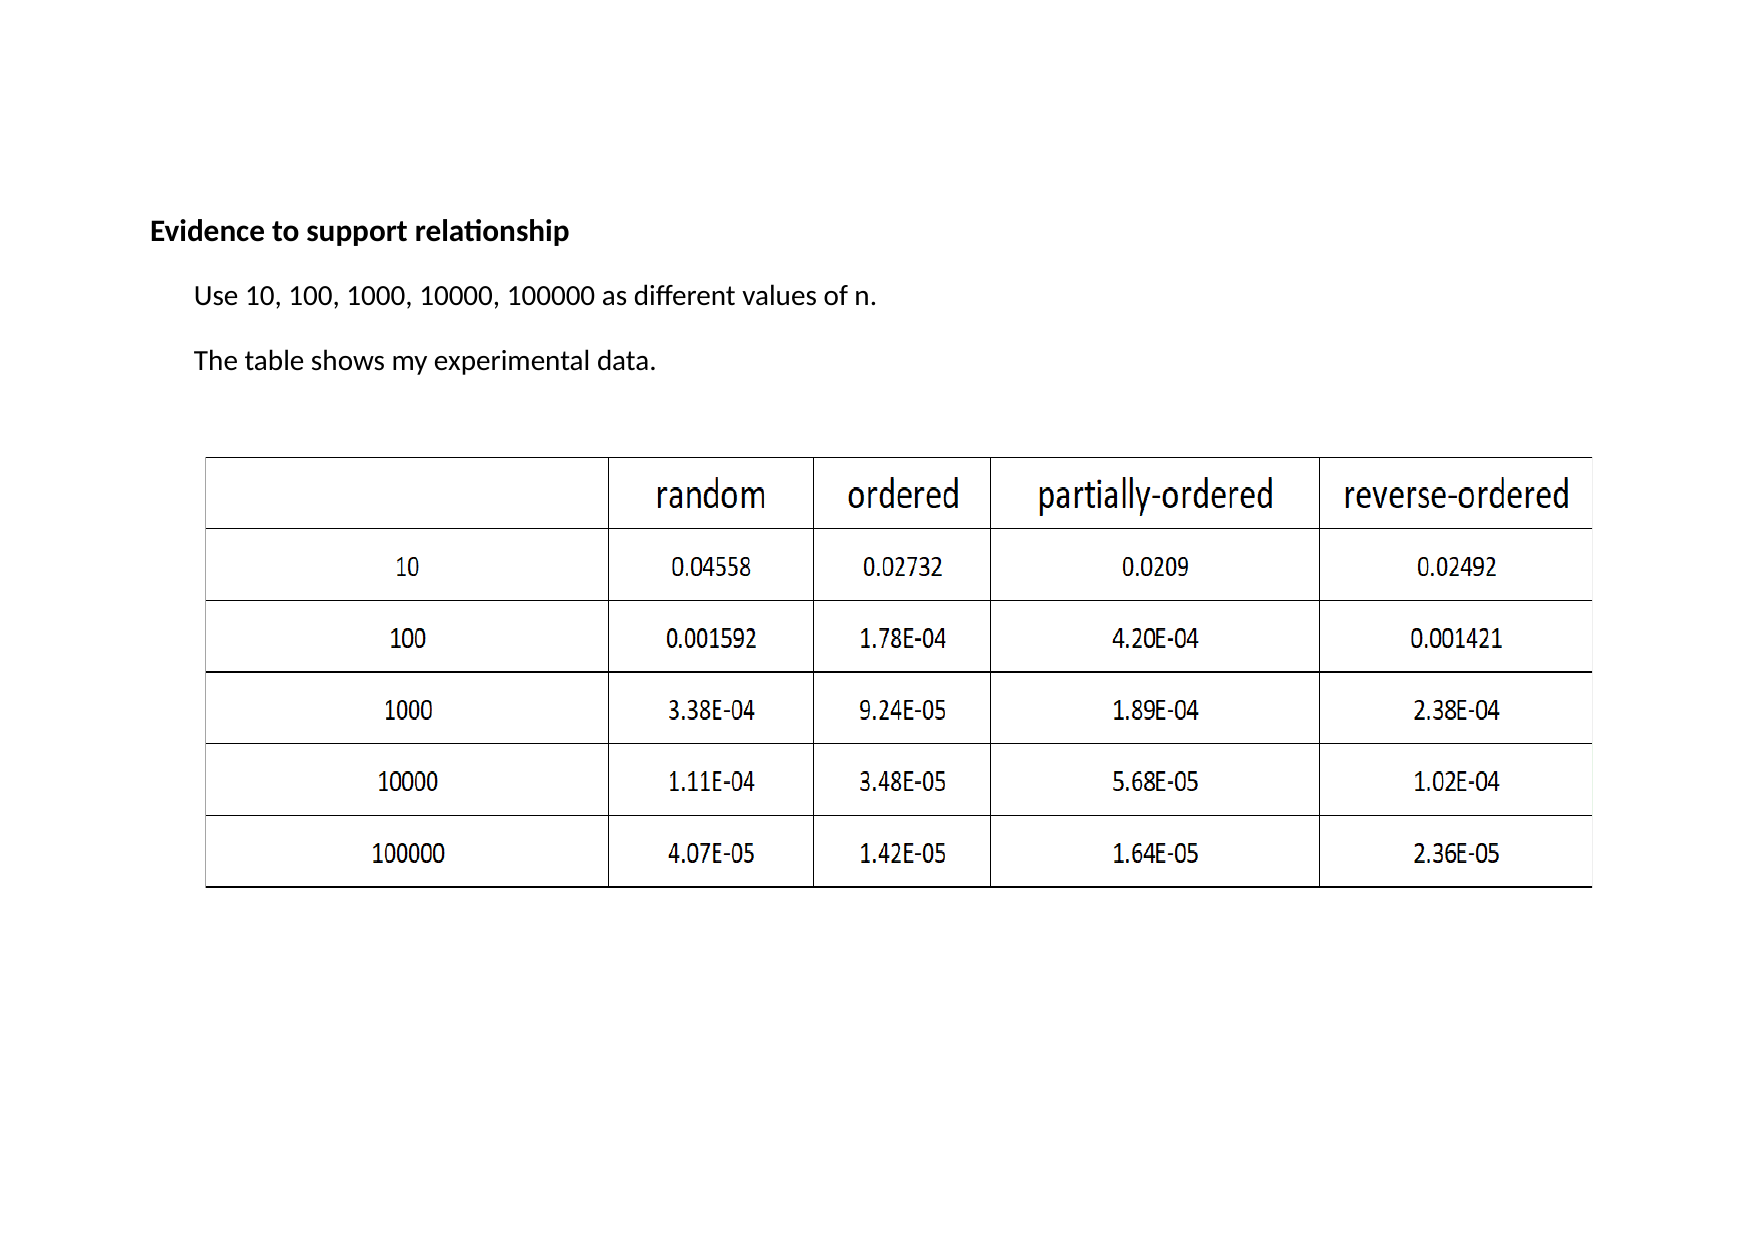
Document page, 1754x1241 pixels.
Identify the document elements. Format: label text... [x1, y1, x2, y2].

picture [205, 457, 1593, 888]
list Use 10, 100, 1000, 10000, 100000 as different values of n. [150, 263, 1604, 328]
list The table shows my experimental data. [150, 328, 1604, 393]
list Evidence to support relationship [150, 198, 1604, 263]
